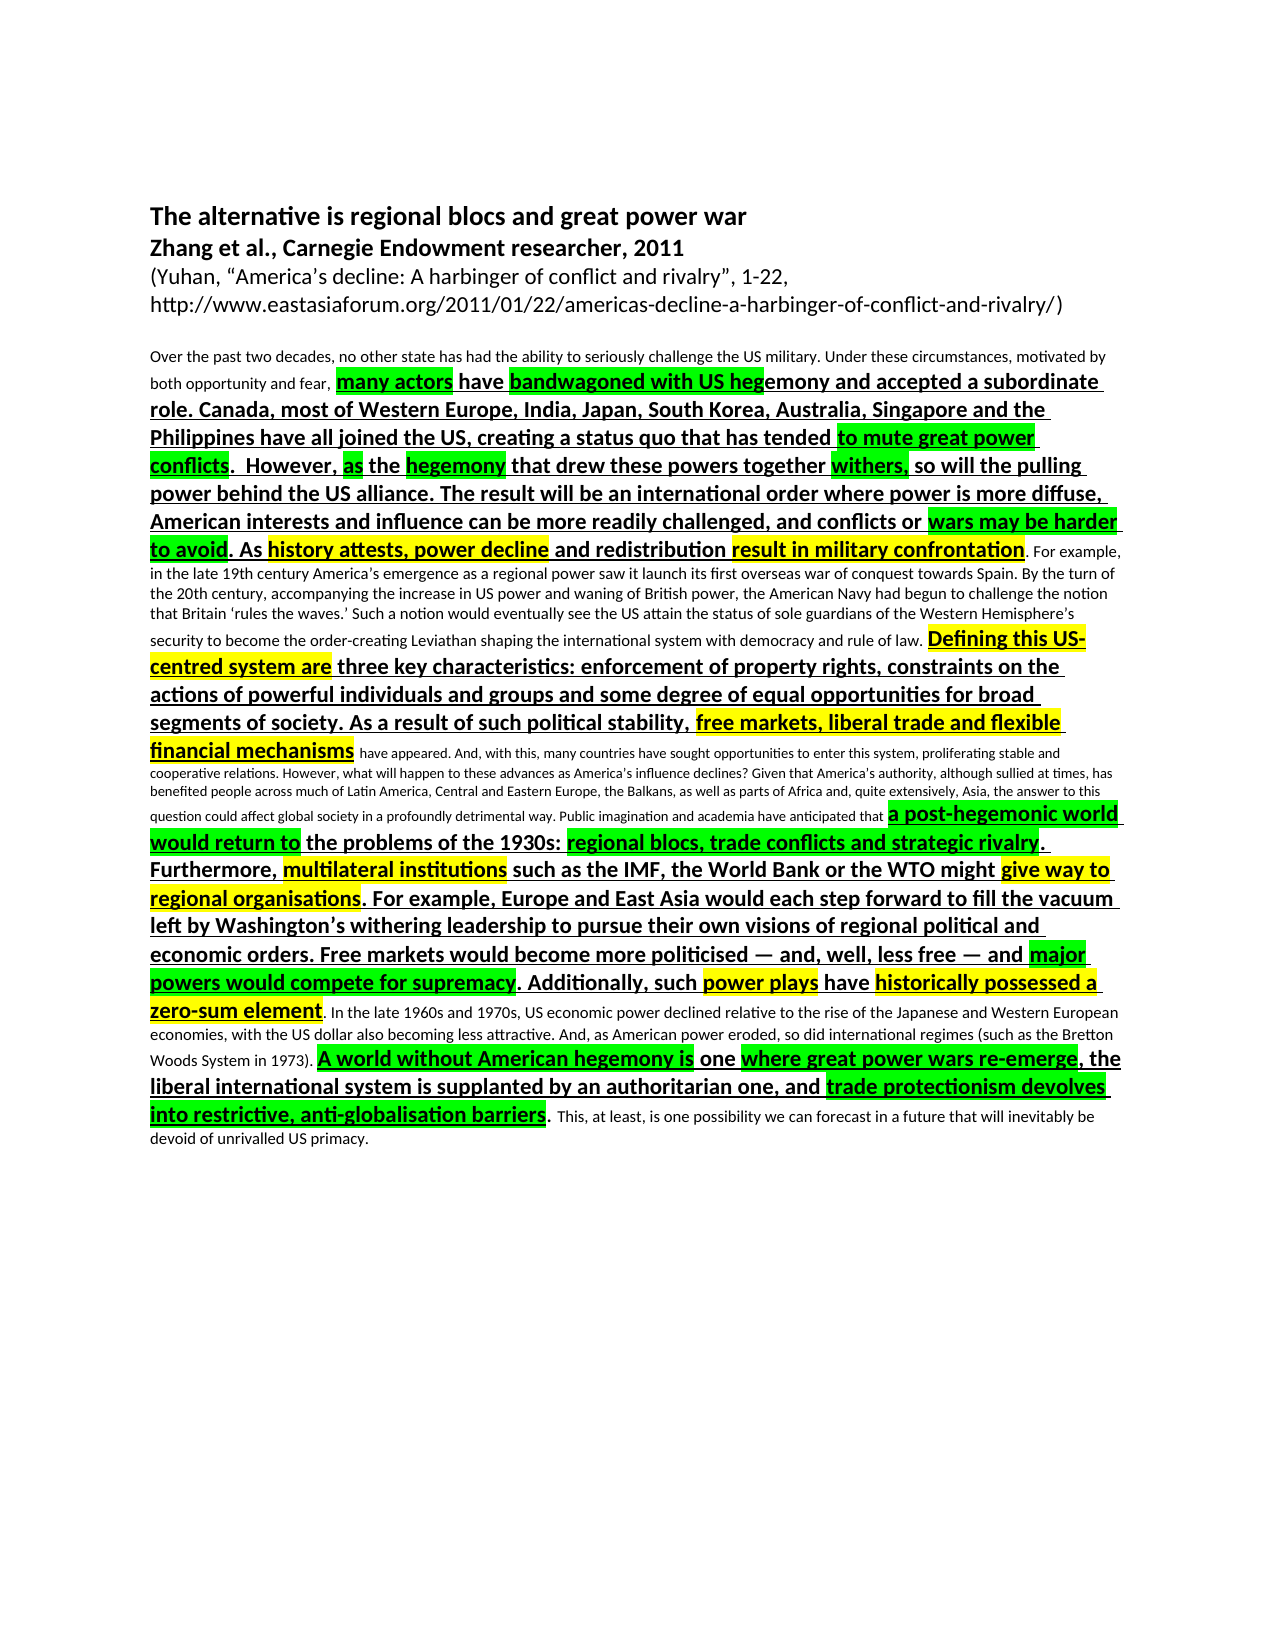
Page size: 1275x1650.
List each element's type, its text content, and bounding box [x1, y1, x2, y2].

text Over the past two decades, no other state has had the ability to seriously challenge the US military. Under these circumstances, motivated by both opportunity and fear, many actors have bandwagoned with US hegemony and accepted a subordinate role. Canada, most of Western Europe, India, Japan, South Korea, Australia, Singapore and the Philippines have all joined the US, creating a status quo that has tended to mute great power conflicts. However, as the hegemony that drew these powers together withers, so will the pulling power behind the US alliance. The result will be an international order where power is more diffuse, American interests and influence can be more readily challenged, and conflicts or wars may be harder to avoid. As history attests, power decline and redistribution result in military confrontation. For example, in the late 19th century America’s emergence as a regional power saw it launch its first overseas war of conquest towards Spain. By the turn of the 20th century, accompanying the increase in US power and waning of British power, the American Navy had begun to challenge the notion that Britain ‘rules the waves.’ Such a notion would eventually see the US attain the status of sole guardians of the Western Hemisphere’s security to become the order-creating Leviathan shaping the international system with democracy and rule of law. Defining this US-centred system are three key characteristics: enforcement of property rights, constraints on the actions of powerful individuals and groups and some degree of equal opportunities for broad segments of society. As a result of such political stability, free markets, liberal trade and flexible financial mechanisms have appeared. And, with this, many countries have sought opportunities to enter this system, proliferating stable and cooperative relations. However, what will happen to these advances as America’s influence declines? Given that America’s authority, although sullied at times, has benefited people across much of Latin America, Central and Eastern Europe, the Balkans, as well as parts of Africa and, quite extensively, Asia, the answer to this question could affect global society in a profoundly detrimental way. Public imagination and academia have anticipated that a post-hegemonic world would return to the problems of the 1930s: regional blocs, trade conflicts and strategic rivalry. Furthermore, multilateral institutions such as the IMF, the World Bank or the WTO might give way to regional organisations. For example, Europe and East Asia would each step forward to fill the vacuum left by Washington’s withering leadership to pursue their own visions of regional political and economic orders. Free markets would become more politicised — and, well, less free — and major powers would compete for supremacy. Additionally, such power plays have historically possessed a zero-sum element. In the late 1960s and 1970s, US economic power declined relative to the rise of the Japanese and Western European economies, with the US dollar also becoming less attractive. And, as American power eroded, so did international regimes (such as the Bretton Woods System in 1973). A world without American hegemony is one where great power wars re-emerge, the liberal international system is supplanted by an authoritarian one, and trade protectionism devolves into restrictive, anti-globalisation barriers. This, at least, is one possibility we can forecast in a future that will inevitably be devoid of unrivalled US primacy. [150, 346, 1125, 1148]
text (Yuhan, “America’s decline: A harbinger of conflict and rivalry”, 1-22, http://www.eastasiaforum.org/2011/01/22/americas-decline-a-harbinger-of-conflict-and-rivalry/) [150, 262, 1125, 318]
subtitle The alternative is regional blocs and great power war [150, 199, 1125, 232]
text Zhang et al., Carnegie Endowment researcher, 2011 [150, 232, 1125, 262]
